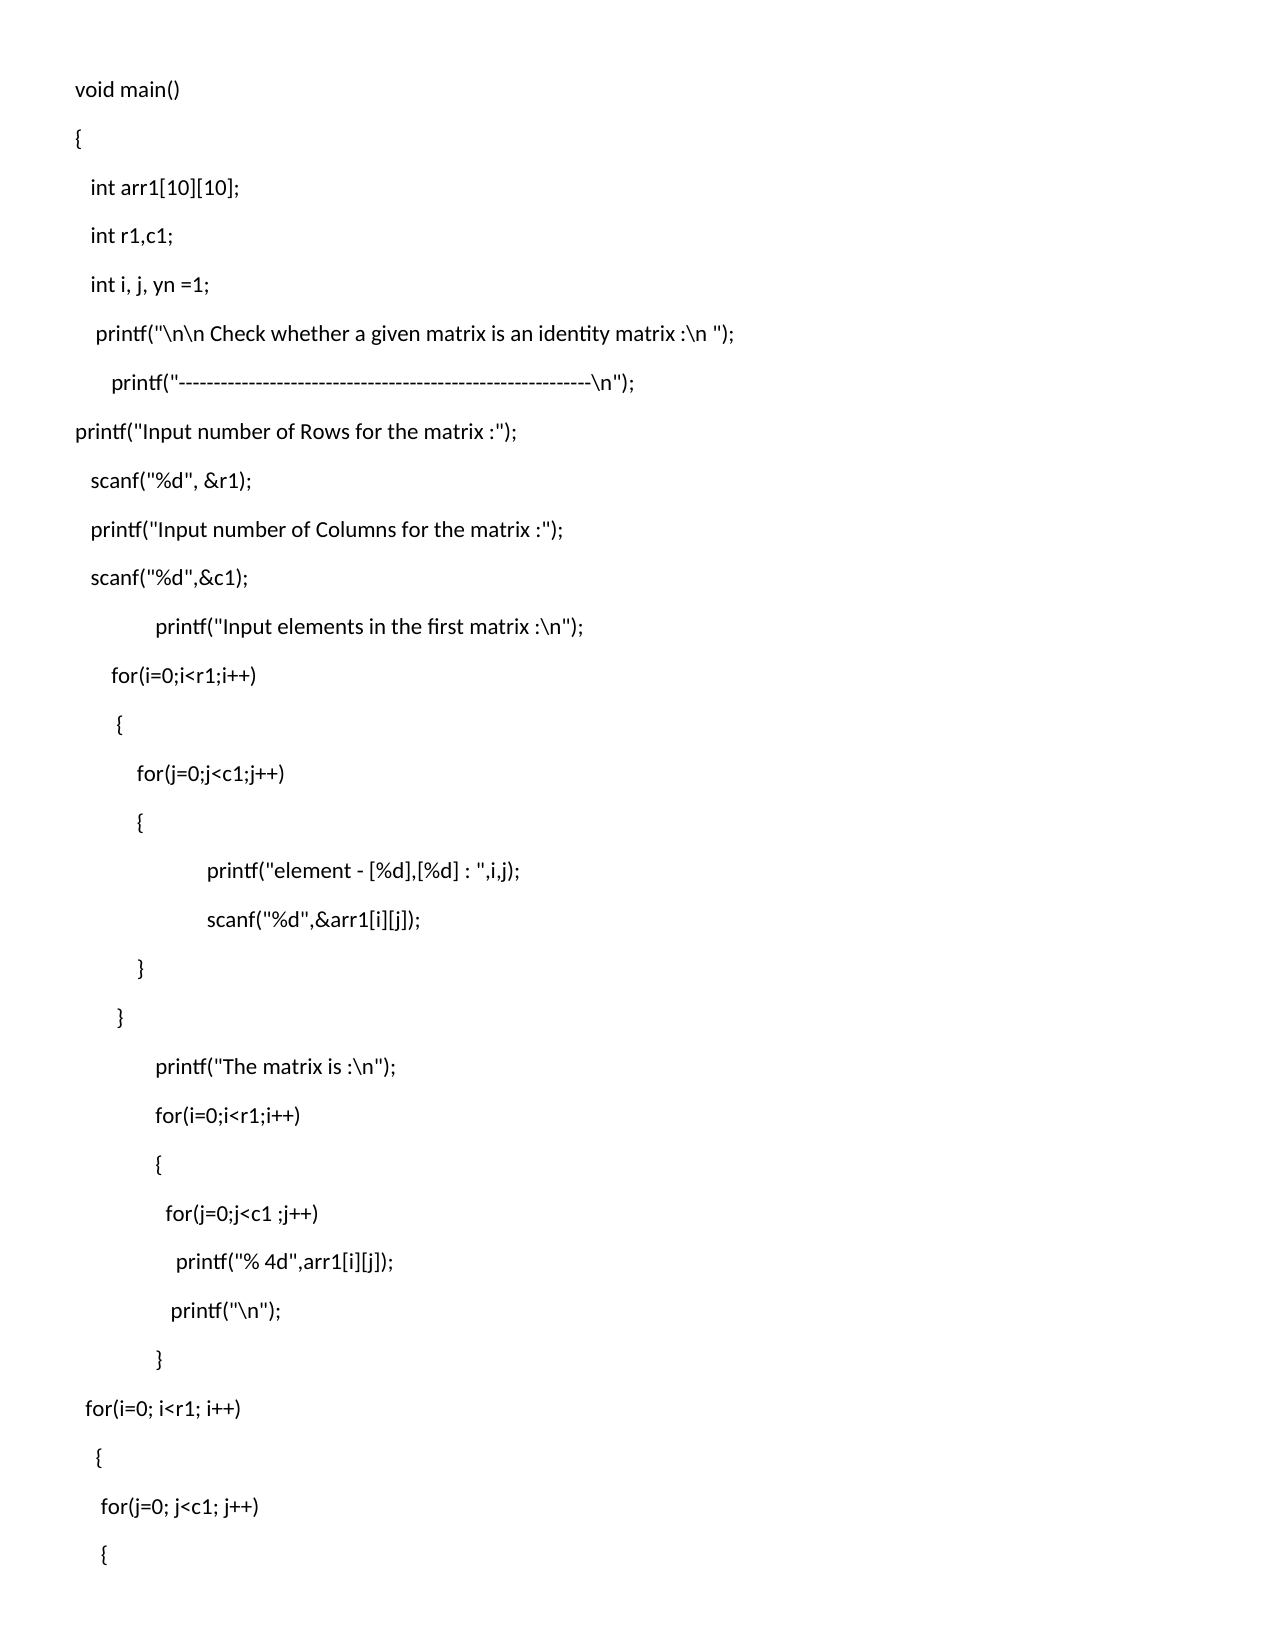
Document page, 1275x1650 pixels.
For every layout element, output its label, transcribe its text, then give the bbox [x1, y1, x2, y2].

text printf("\n\n Check whether a given matrix is an identity matrix :\n "); [75, 319, 1200, 347]
text int i, j, yn =1; [75, 270, 1200, 298]
text { [75, 710, 1200, 738]
text } [75, 1345, 1200, 1373]
text { [75, 1443, 1200, 1471]
text scanf("%d",&c1); [75, 563, 1200, 592]
text for(j=0; j<c1; j++) [75, 1492, 1200, 1520]
text for(j=0;j<c1 ;j++) [75, 1199, 1200, 1227]
text printf("% 4d",arr1[i][j]); [75, 1247, 1200, 1276]
text printf("\n"); [75, 1296, 1200, 1324]
text scanf("%d",&arr1[i][j]); [75, 906, 1200, 933]
text for(j=0;j<c1;j++) [75, 759, 1200, 787]
text int arr1[10][10]; [75, 173, 1200, 201]
text printf("Input number of Rows for the matrix :"); [75, 417, 1200, 445]
text printf("-----------------------------------------------------------\n"); [75, 368, 1200, 396]
text scanf("%d", &r1); [75, 466, 1200, 494]
text int r1,c1; [75, 222, 1200, 249]
text printf("Input number of Columns for the matrix :"); [75, 515, 1200, 543]
text } [75, 1003, 1200, 1031]
text { [75, 1541, 1200, 1569]
text for(i=0;i<r1;i++) [75, 1101, 1200, 1129]
text printf("The matrix is :\n"); [75, 1052, 1200, 1080]
text void main() [75, 75, 1200, 103]
text printf("element - [%d],[%d] : ",i,j); [75, 857, 1200, 885]
text { [75, 1150, 1200, 1178]
text printf("Input elements in the first matrix :\n"); [75, 612, 1200, 640]
text for(i=0;i<r1;i++) [75, 661, 1200, 689]
text { [75, 124, 1200, 152]
text for(i=0; i<r1; i++) [75, 1394, 1200, 1422]
text { [75, 808, 1200, 836]
text } [75, 954, 1200, 982]
